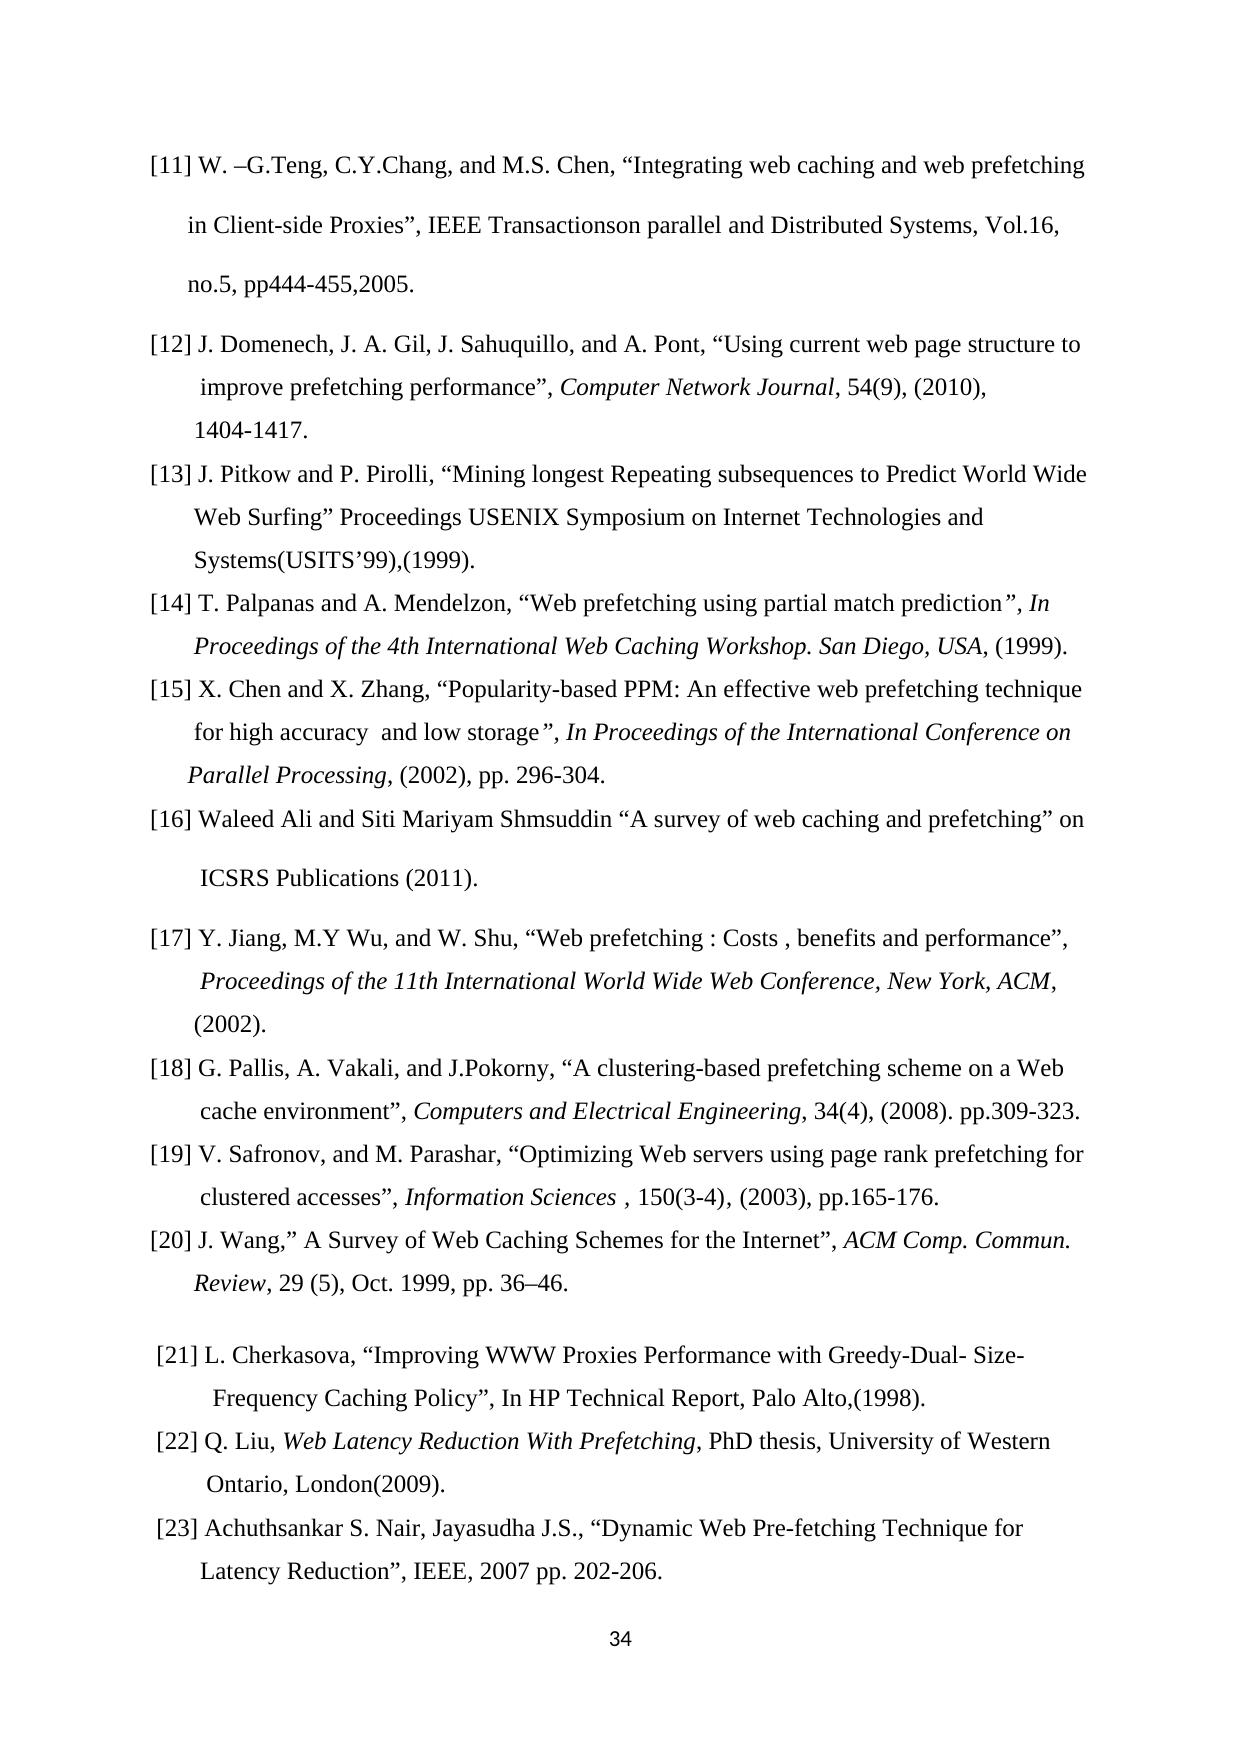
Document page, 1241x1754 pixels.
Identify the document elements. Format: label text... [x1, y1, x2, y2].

text in Client-side Proxies”, IEEE Transactionson parallel and Distributed Systems, Vol.16, [150, 210, 1090, 238]
text [11] W. –G.Teng, C.Y.Chang, and M.S. Chen, “Integrating web caching and web prefetching [150, 150, 1090, 179]
text [18] G. Pallis, A. Vakali, and J.Pokorny, “A clustering-based prefetching scheme on a Web [150, 1053, 1090, 1081]
text cache environment”, Computers and Electrical Engineering, 34(4), (2008). pp.309-323. [150, 1096, 1090, 1124]
text Ontario, London(2009). [150, 1469, 1090, 1498]
text [15] X. Chen and X. Zhang, “Popularity-based PPM: An effective web prefetching technique [150, 674, 1090, 703]
text for high accuracy and low storage”, In Proceedings of the International Conference on [150, 717, 1090, 746]
text Systems(USITS’99),(1999). [150, 545, 1090, 574]
text Web Surfing” Proceedings USENIX Symposium on Internet Technologies and [150, 502, 1090, 531]
text improve prefetching performance”, Computer Network Journal, 54(9), (2010), [150, 372, 1090, 401]
text no.5, pp444-455,2005. [150, 269, 1090, 298]
text ICSRS Publications (2011). [150, 863, 1090, 892]
text [14] T. Palpanas and A. Mendelzon, “Web prefetching using partial match prediction”, In [150, 588, 1090, 617]
text (2002). [150, 1009, 1090, 1038]
text Latency Reduction”, IEEE, 2007 pp. 202-206. [150, 1556, 1090, 1584]
text clustered accesses”, Information Sciences ‚ 150(3-4)‚ (2003), pp.165-176. [150, 1182, 1090, 1211]
text [21] L. Cherkasova, “Improving WWW Proxies Performance with Greedy-Dual- Size- [150, 1340, 1090, 1369]
text [20] J. Wang,” A Survey of Web Caching Schemes for the Internet”, ACM Comp. Commun. [150, 1225, 1090, 1254]
text [16] Waleed Ali and Siti Mariyam Shmsuddin “A survey of web caching and prefetching” on [150, 804, 1090, 832]
text Proceedings of the 4th International Web Caching Workshop. San Diego, USA, (1999). [150, 631, 1090, 660]
text 1404-1417. [150, 416, 1090, 444]
text Frequency Caching Policy”, In HP Technical Report, Palo Alto,(1998). [150, 1383, 1090, 1412]
text [23] Achuthsankar S. Nair, Jayasudha J.S., “Dynamic Web Pre-fetching Technique for [150, 1513, 1090, 1541]
text [22] Q. Liu, Web Latency Reduction With Prefetching, PhD thesis, University of Western [150, 1426, 1090, 1455]
text Parallel Processing, (2002), pp. 296-304. [150, 761, 1090, 789]
text Review, 29 (5), Oct. 1999, pp. 36–46. [150, 1268, 1090, 1297]
text Proceedings of the 11th International World Wide Web Conference, New York, ACM, [150, 966, 1090, 995]
text [13] J. Pitkow and P. Pirolli, “Mining longest Repeating subsequences to Predict World Wide [150, 459, 1090, 487]
text [17] Y. Jiang, M.Y Wu, and W. Shu, “Web prefetching : Costs , benefits and performance”, [150, 923, 1090, 952]
text [19] V. Safronov, and M. Parashar, “Optimizing Web servers using page rank prefetching for [150, 1139, 1090, 1168]
text [12] J. Domenech, J. A. Gil, J. Sahuquillo, and A. Pont, “Using current web page structure to [150, 329, 1090, 358]
